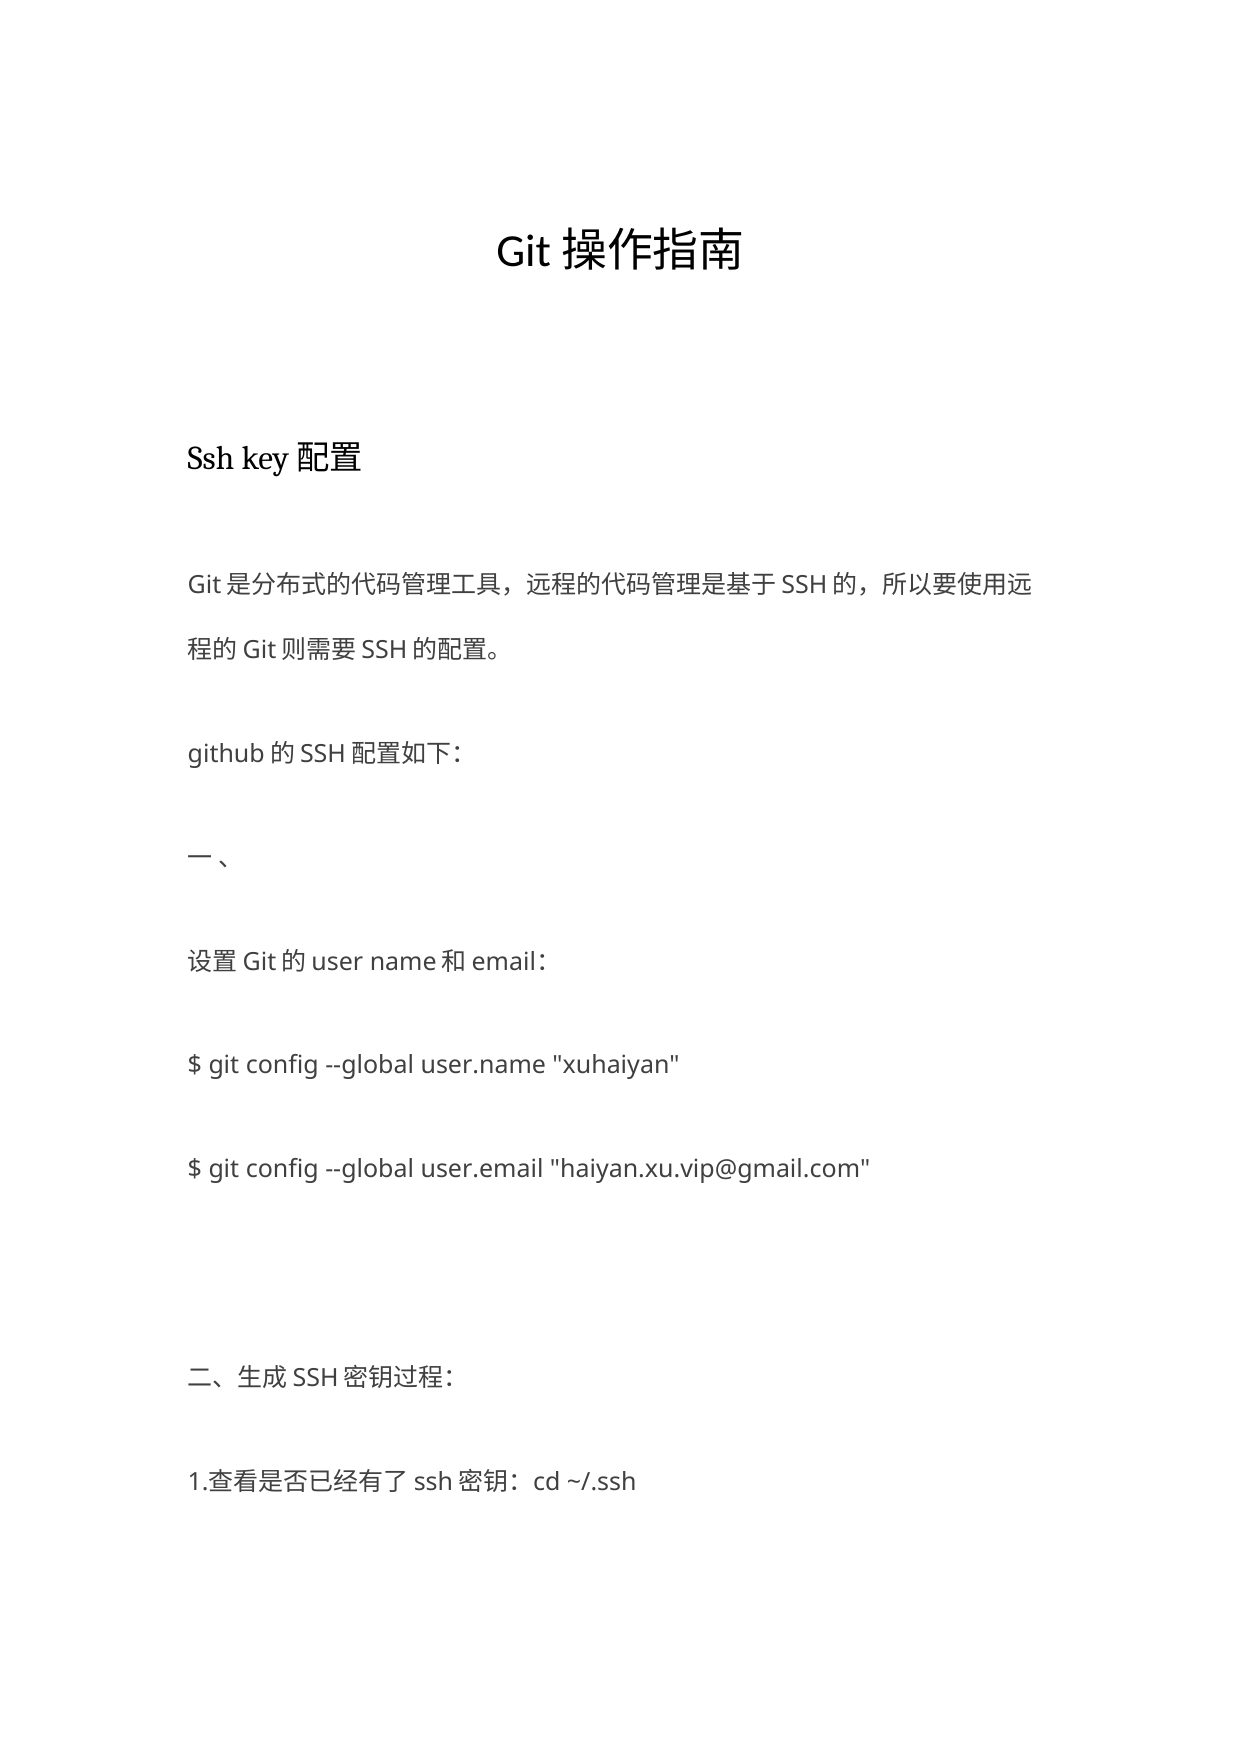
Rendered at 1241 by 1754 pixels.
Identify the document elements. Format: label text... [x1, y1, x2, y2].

text github的SSH配置如下： [187, 719, 1053, 784]
text Git是分布式的代码管理工具，远程的代码管理是基于SSH的，所以要使用远程的Git则需要SSH的配置。 [187, 550, 1053, 680]
text 设置Git的user name和email： [187, 927, 1053, 992]
text $ git config --global user.name "xuhaiyan" [187, 1031, 1053, 1096]
text 二、生成SSH密钥过程： [187, 1343, 1053, 1408]
text $ git config --global user.email "haiyan.xu.vip@gmail.com" [187, 1135, 1053, 1200]
text 一 、 [187, 823, 1053, 888]
text 1.查看是否已经有了ssh密钥：cd ~/.ssh [187, 1447, 1053, 1512]
subtitle Git 操作指南 [187, 197, 1053, 295]
subtitle Ssh key 配置 [187, 423, 1053, 488]
